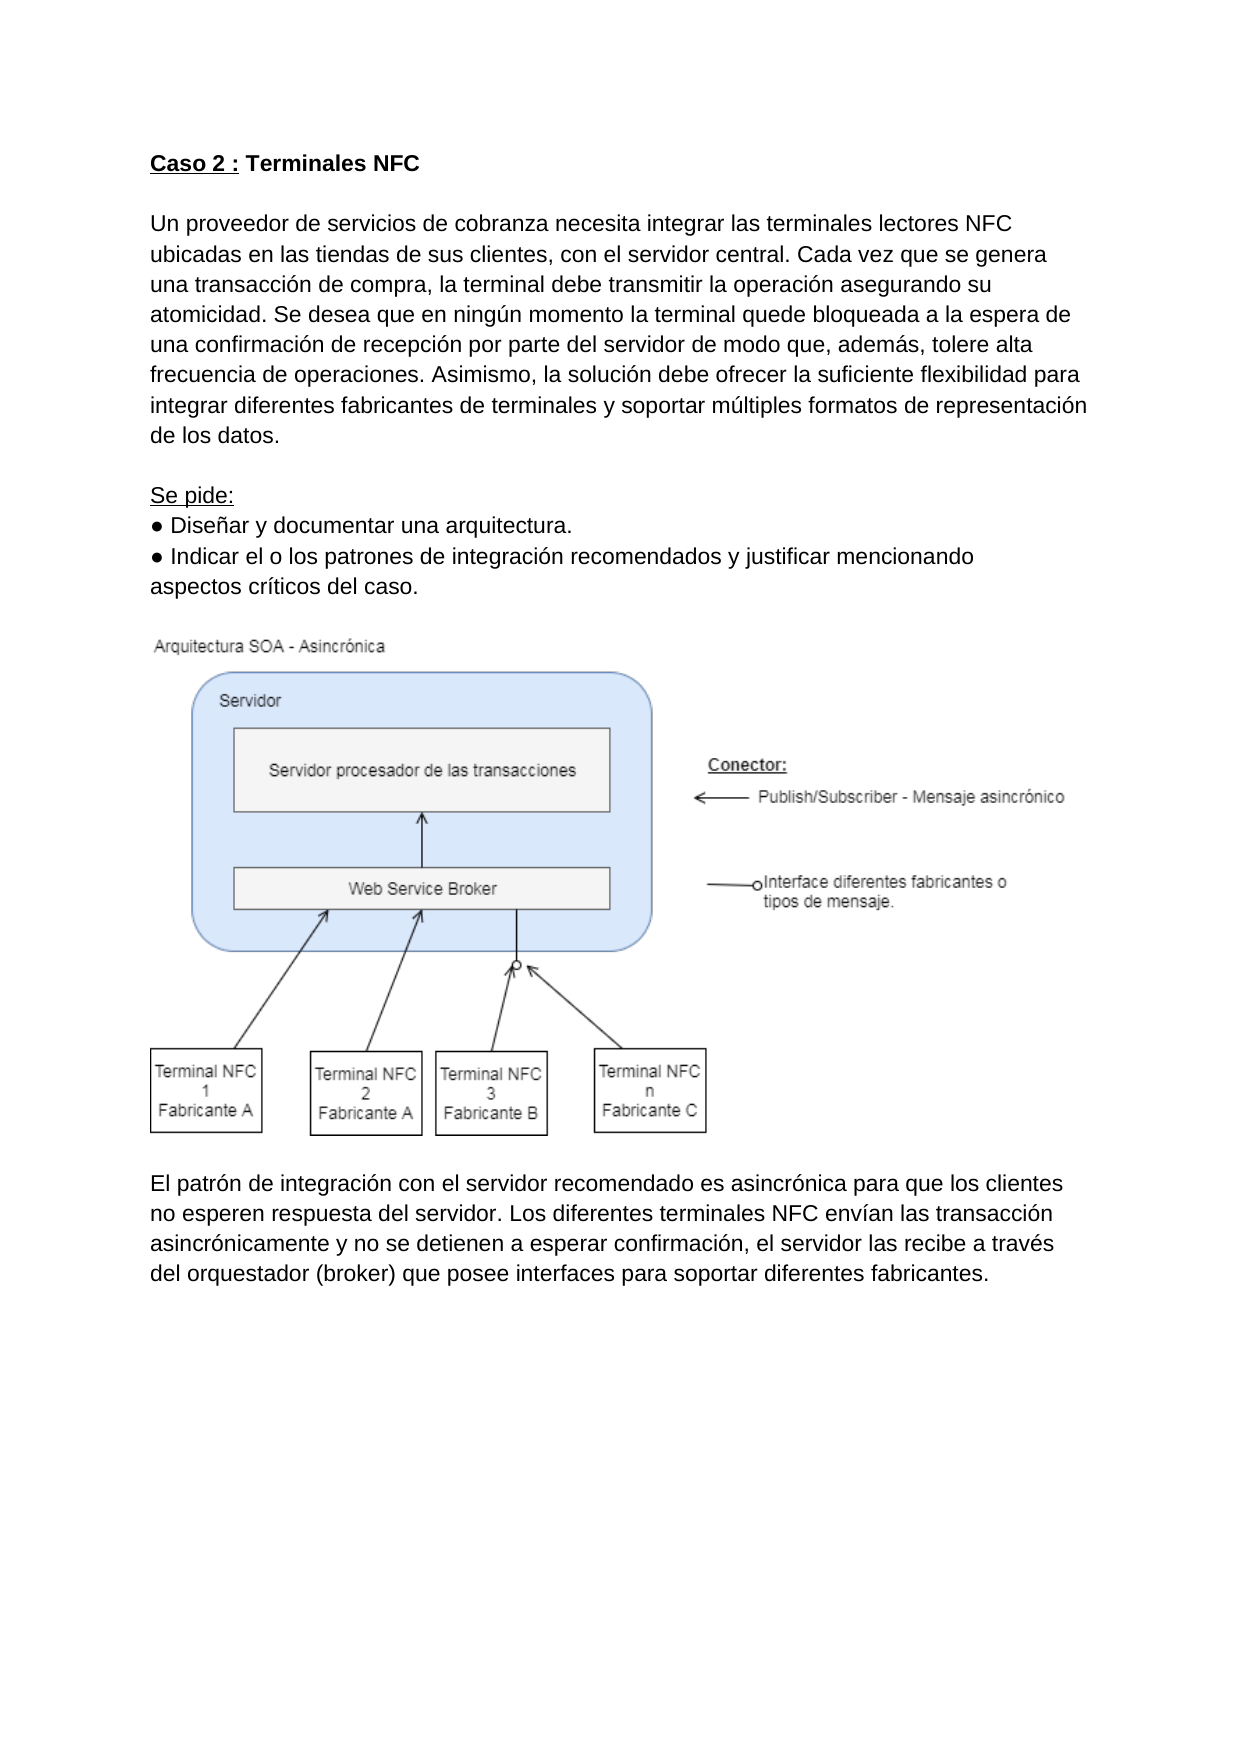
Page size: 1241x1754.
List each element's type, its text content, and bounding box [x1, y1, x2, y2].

text El patrón de integración con el servidor recomendado es asincrónica para que los clientes no esperen respuesta del servidor. Los diferentes terminales NFC envían las transacción asincrónicamente y no se detienen a esperar confirmación, el servidor las recibe a través del orquestador (broker) que posee interfaces para soportar diferentes fabricantes. [150, 1169, 1090, 1286]
text una transacción de compra, la terminal debe transmitir la operación asegurando su [150, 271, 1090, 297]
text ● Diseñar y documentar una arquitectura. [150, 512, 1090, 539]
text Un proveedor de servicios de cobranza necesita integrar las terminales lectores NFC [150, 210, 1090, 237]
text ● Indicar el o los patrones de integración recomendados y justificar mencionando [150, 543, 1090, 569]
text aspectos críticos del caso. [150, 573, 1090, 599]
text frecuencia de operaciones. Asimismo, la solución debe ofrecer la suficiente flexibilidad para [150, 361, 1090, 388]
text Caso 2 : Terminales NFC [150, 150, 1090, 176]
text integrar diferentes fabricantes de terminales y soportar múltiples formatos de representación [150, 392, 1090, 418]
picture [150, 633, 1091, 1136]
text atomicidad. Se desea que en ningún momento la terminal quede bloqueada a la espera de [150, 301, 1090, 327]
text ubicadas en las tiendas de sus clientes, con el servidor central. Cada vez que se genera [150, 241, 1090, 267]
text una confirmación de recepción por parte del servidor de modo que, además, tolere alta [150, 331, 1090, 358]
text Se pide: [150, 482, 1090, 509]
text de los datos. [150, 422, 1090, 448]
